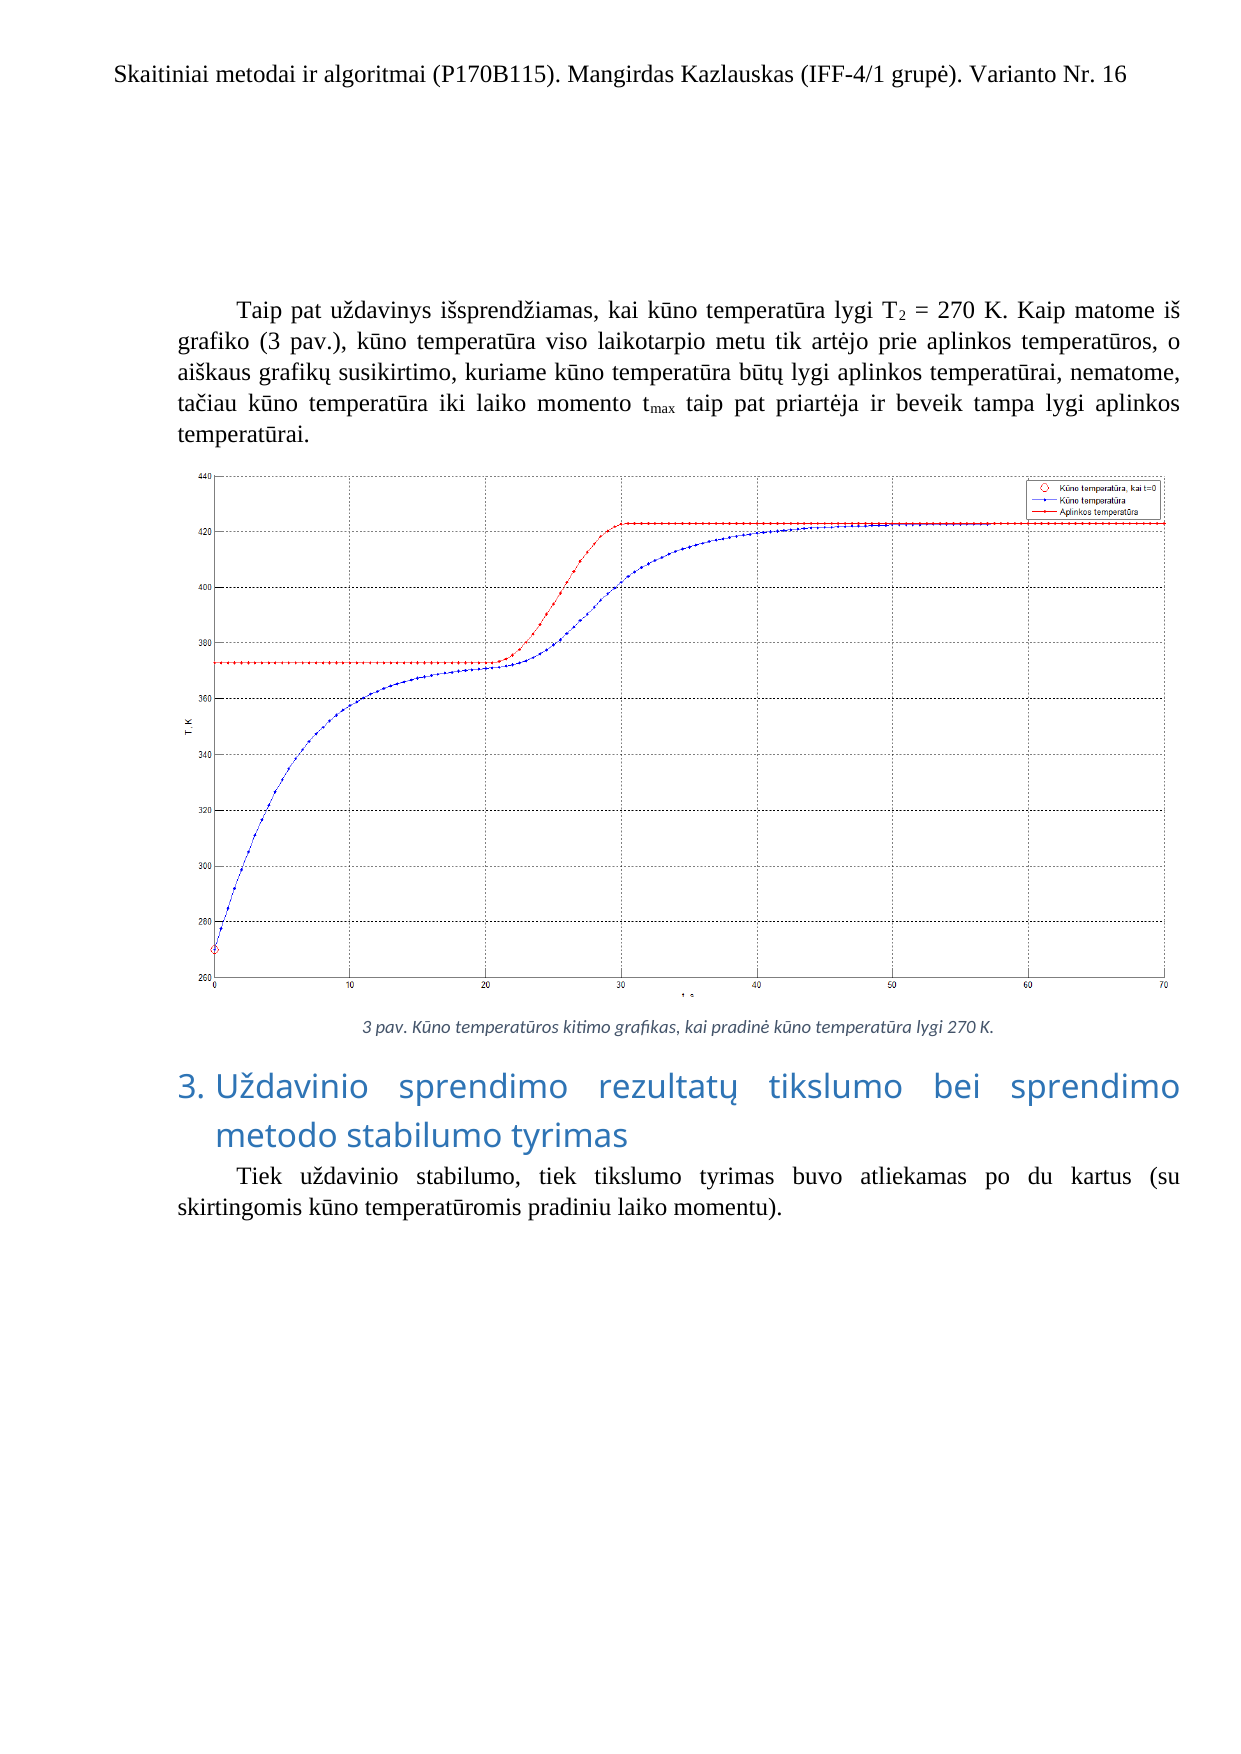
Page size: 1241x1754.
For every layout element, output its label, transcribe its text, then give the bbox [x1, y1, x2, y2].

text 3 pav. Kūno temperatūros kitimo grafikas, kai pradinė kūno temperatūra lygi 270 K. [177, 1015, 1181, 1038]
picture [177, 466, 1182, 997]
text Tiek uždavinio stabilumo, tiek tikslumo tyrimas buvo atliekamas po du kartus (su skirtingomis kūno temperatūromis pradiniu laiko momentu). [177, 1161, 1181, 1221]
text Taip pat uždavinys išsprendžiamas, kai kūno temperatūra lygi T2 = 270 K. Kaip matome iš grafiko (3 pav.), kūno temperatūra viso laikotarpio metu tik artėjo prie aplinkos temperatūros, o aiškaus grafikų susikirtimo, kuriame kūno temperatūra būtų lygi aplinkos temperatūrai, nematome, tačiau kūno temperatūra iki laiko momento tmax taip pat priartėja ir beveik tampa lygi aplinkos temperatūrai. [177, 295, 1181, 448]
subtitle Uždavinio sprendimo rezultatų tikslumo bei sprendimo metodo stabilumo tyrimas [177, 1063, 1181, 1158]
